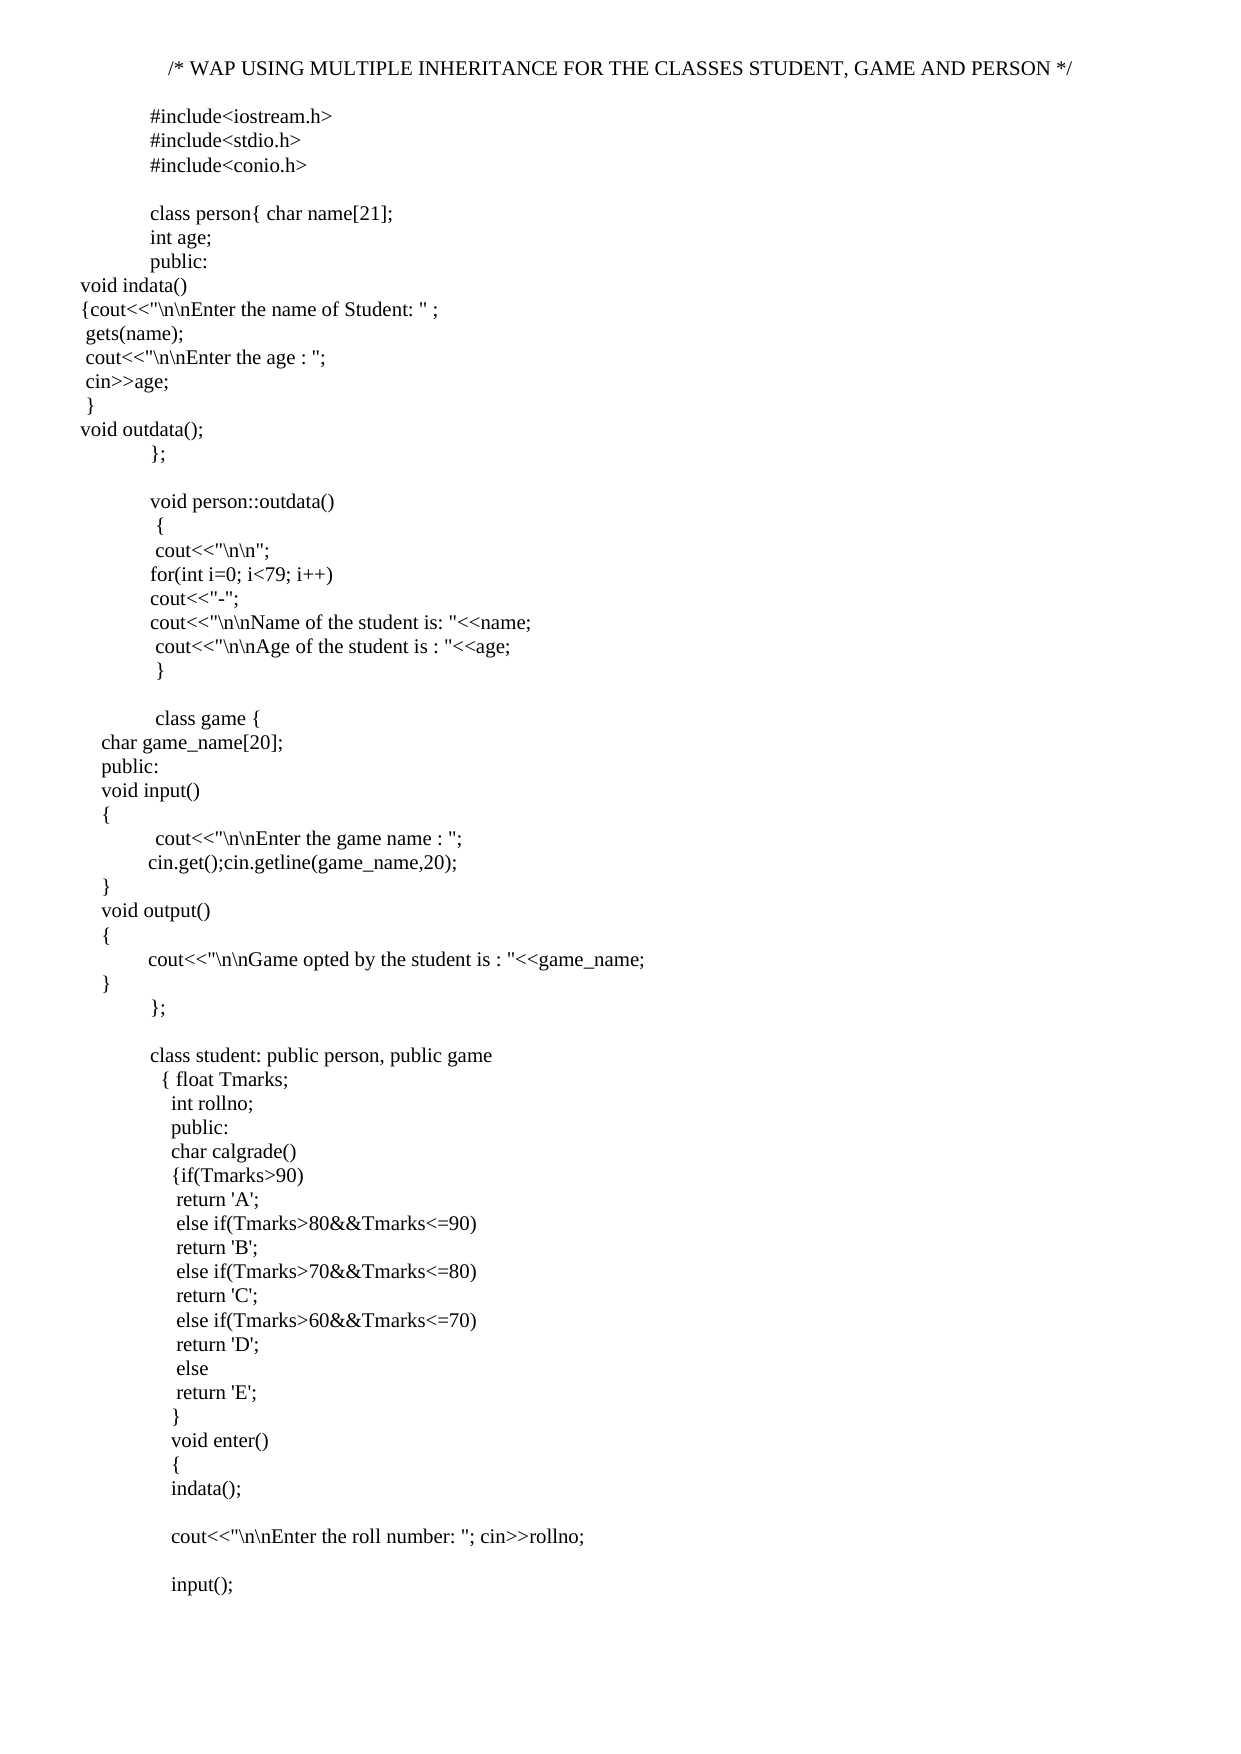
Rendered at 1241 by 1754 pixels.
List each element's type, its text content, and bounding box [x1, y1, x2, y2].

text input(); [150, 1572, 1090, 1596]
text int rollno; [150, 1091, 1090, 1115]
text return 'D'; [150, 1332, 1090, 1356]
text cin>>age; [75, 369, 1090, 393]
text for(int i=0; i<79; i++) [150, 562, 1090, 586]
text { [150, 513, 1090, 537]
text } [150, 658, 1090, 682]
text {if(Tmarks>90) [150, 1163, 1090, 1187]
text #include<stdio.h> [150, 128, 1090, 152]
text return 'E'; [150, 1380, 1090, 1404]
text void outdata(); [75, 417, 1090, 441]
text void input() [75, 778, 1090, 802]
text } [150, 1404, 1090, 1428]
text cout<<"\n\n"; [150, 537, 1090, 562]
text else [150, 1356, 1090, 1380]
text cout<<"\n\nEnter the age : "; [75, 345, 1090, 369]
text cout<<"\n\nEnter the game name : "; [75, 826, 1090, 850]
text void person::outdata() [150, 489, 1090, 513]
text public: [150, 1115, 1090, 1139]
text cout<<"-"; [150, 586, 1090, 610]
text } [75, 393, 1090, 417]
text } [75, 971, 1090, 995]
text cout<<"\n\nAge of the student is : "<<age; [150, 634, 1090, 658]
text indata(); [150, 1476, 1090, 1500]
text cout<<"\n\nName of the student is: "<<name; [150, 610, 1090, 634]
text public: [75, 754, 1090, 778]
text {cout<<"\n\nEnter the name of Student: " ; [75, 297, 1090, 321]
text public: [150, 249, 1090, 273]
text return 'A'; [150, 1187, 1090, 1211]
text char game_name[20]; [75, 730, 1090, 754]
text #include<conio.h> [150, 152, 1090, 177]
text cout<<"\n\nGame opted by the student is : "<<game_name; [75, 947, 1090, 971]
text char calgrade() [150, 1139, 1090, 1163]
text }; [75, 441, 1090, 465]
text return 'B'; [150, 1235, 1090, 1259]
text else if(Tmarks>80&&Tmarks<=90) [150, 1211, 1090, 1235]
text gets(name); [75, 321, 1090, 345]
text #include<iostream.h> [150, 104, 1090, 128]
text int age; [150, 225, 1090, 249]
text void enter() [150, 1428, 1090, 1452]
text class game { [150, 706, 1090, 730]
text cin.get();cin.getline(game_name,20); [75, 850, 1090, 874]
text else if(Tmarks>60&&Tmarks<=70) [150, 1307, 1090, 1332]
text } [75, 874, 1090, 898]
text }; [150, 995, 1090, 1019]
text class student: public person, public game [150, 1043, 1090, 1067]
text void indata() [75, 273, 1090, 297]
text { [150, 1452, 1090, 1476]
text class person{ char name[21]; [150, 201, 1090, 225]
text { [75, 802, 1090, 826]
text else if(Tmarks>70&&Tmarks<=80) [150, 1259, 1090, 1283]
text /* WAP USING MULTIPLE INHERITANCE FOR THE CLASSES STUDENT, GAME AND PERSON */ [150, 56, 1090, 80]
text { float Tmarks; [150, 1067, 1090, 1091]
text cout<<"\n\nEnter the roll number: "; cin>>rollno; [150, 1524, 1090, 1548]
text return 'C'; [150, 1283, 1090, 1307]
text { [75, 922, 1090, 947]
text void output() [75, 898, 1090, 922]
